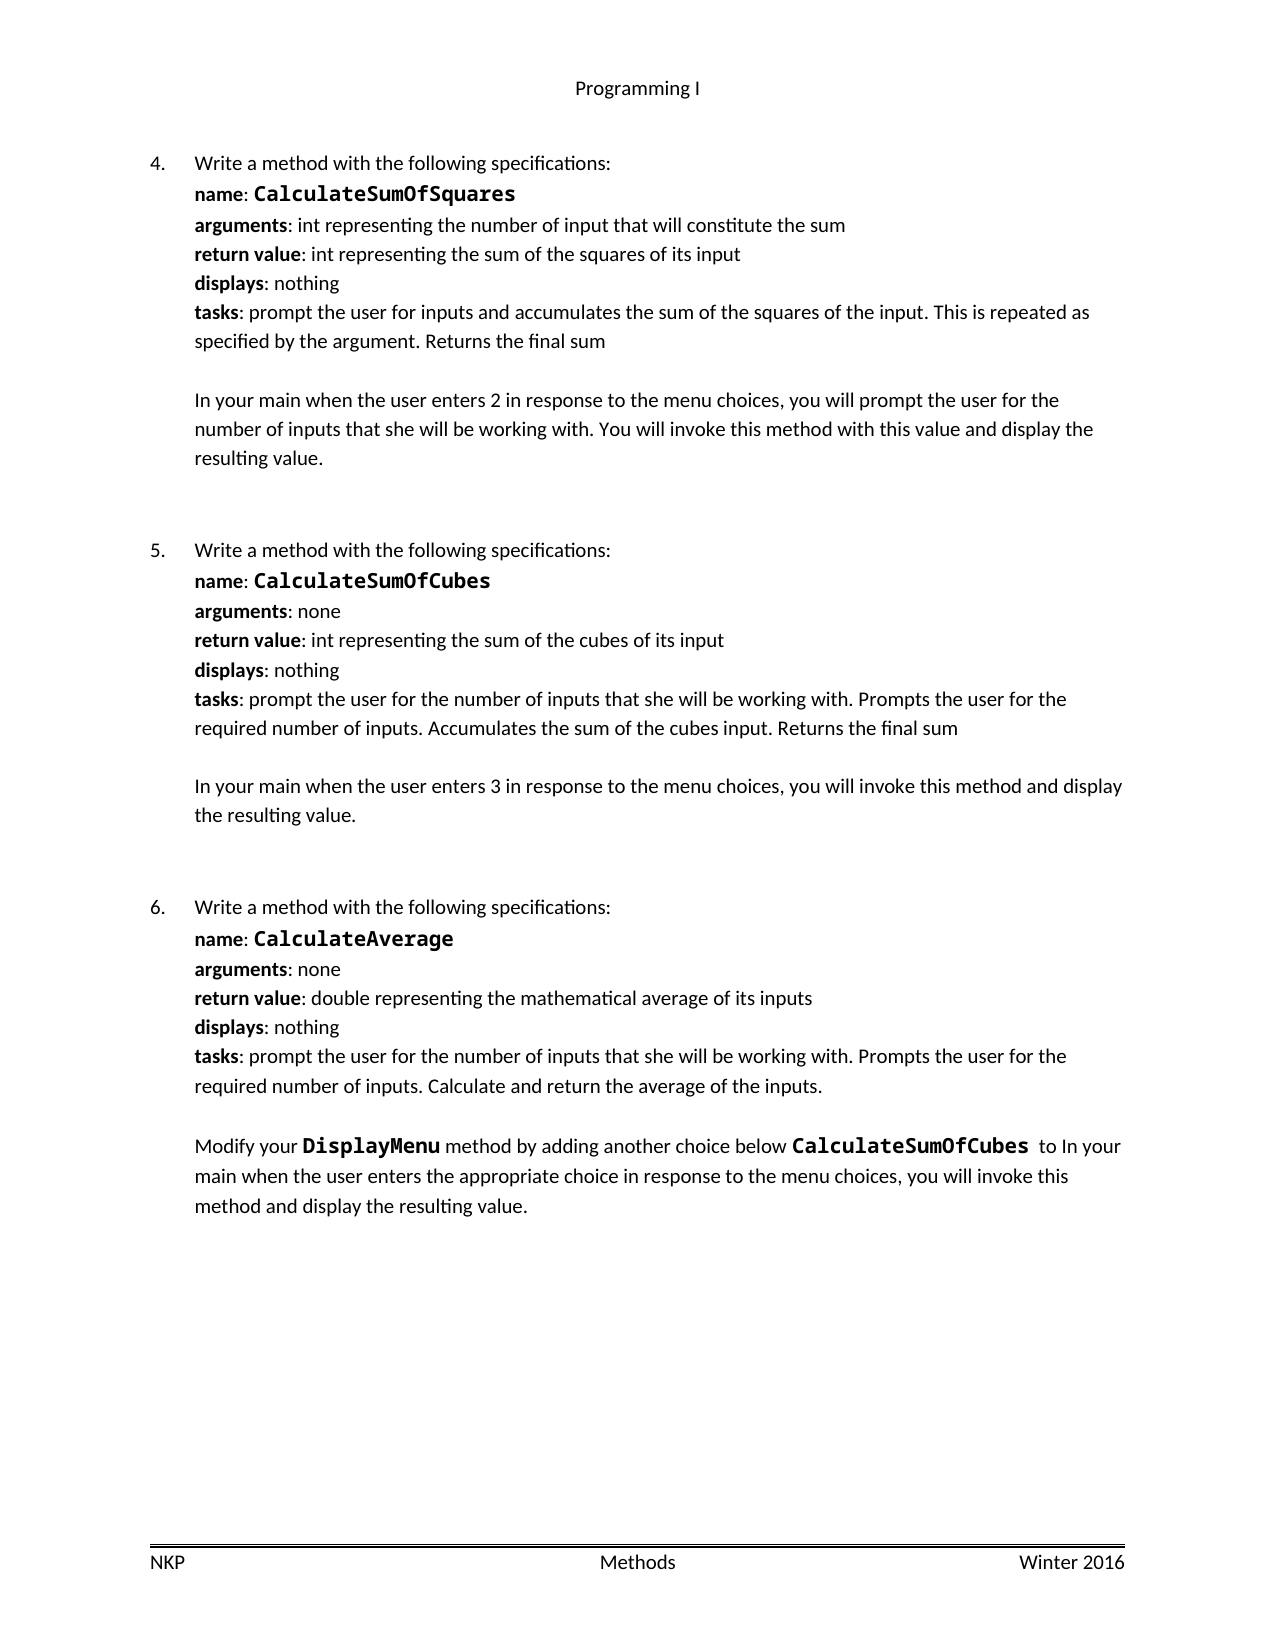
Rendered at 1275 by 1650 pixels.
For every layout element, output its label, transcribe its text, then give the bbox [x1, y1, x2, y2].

list Write a method with the following specifications: name: CalculateSumOfCubes arguments: none return value: int representing the sum of the cubes of its input displays: nothing tasks: prompt the user for the number of inputs that she will be working with. Prompts the user for the required number of inputs. Accumulates the sum of the cubes input. Returns the final sum In your main when the user enters 3 in response to the menu choices, you will invoke this method and display the resulting value. [150, 537, 1125, 828]
list Write a method with the following specifications: name: CalculateSumOfSquares arguments: int representing the number of input that will constitute the sum return value: int representing the sum of the squares of its input displays: nothing tasks: prompt the user for inputs and accumulates the sum of the squares of the input. This is repeated as specified by the argument. Returns the final sum In your main when the user enters 2 in response to the menu choices, you will prompt the user for the number of inputs that she will be working with. You will invoke this method with this value and display the resulting value. [150, 150, 1125, 471]
list Write a method with the following specifications: name: CalculateAverage arguments: none return value: double representing the mathematical average of its inputs displays: nothing tasks: prompt the user for the number of inputs that she will be working with. Prompts the user for the required number of inputs. Calculate and return the average of the inputs. Modify your DisplayMenu method by adding another choice below CalculateSumOfCubes to In your main when the user enters the appropriate choice in response to the menu choices, you will invoke this method and display the resulting value. [150, 894, 1125, 1218]
